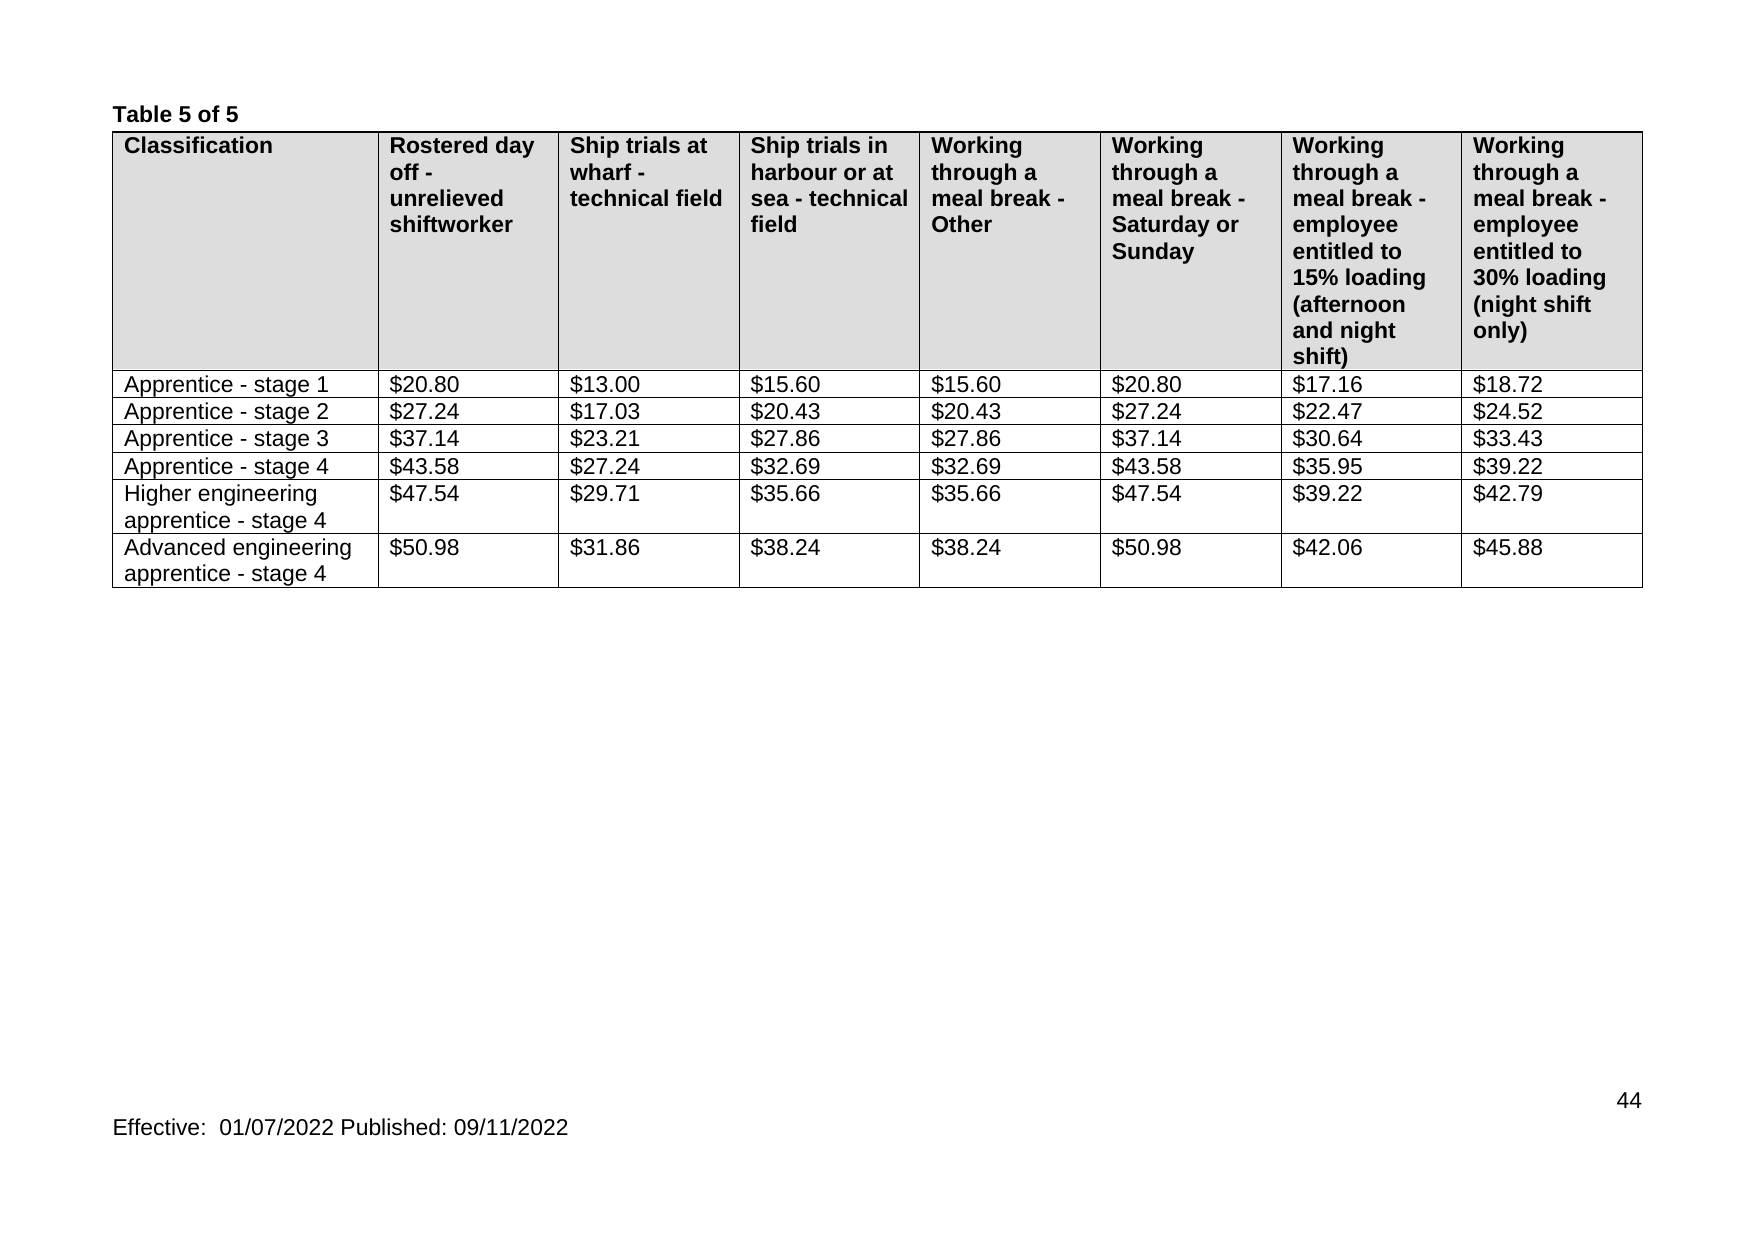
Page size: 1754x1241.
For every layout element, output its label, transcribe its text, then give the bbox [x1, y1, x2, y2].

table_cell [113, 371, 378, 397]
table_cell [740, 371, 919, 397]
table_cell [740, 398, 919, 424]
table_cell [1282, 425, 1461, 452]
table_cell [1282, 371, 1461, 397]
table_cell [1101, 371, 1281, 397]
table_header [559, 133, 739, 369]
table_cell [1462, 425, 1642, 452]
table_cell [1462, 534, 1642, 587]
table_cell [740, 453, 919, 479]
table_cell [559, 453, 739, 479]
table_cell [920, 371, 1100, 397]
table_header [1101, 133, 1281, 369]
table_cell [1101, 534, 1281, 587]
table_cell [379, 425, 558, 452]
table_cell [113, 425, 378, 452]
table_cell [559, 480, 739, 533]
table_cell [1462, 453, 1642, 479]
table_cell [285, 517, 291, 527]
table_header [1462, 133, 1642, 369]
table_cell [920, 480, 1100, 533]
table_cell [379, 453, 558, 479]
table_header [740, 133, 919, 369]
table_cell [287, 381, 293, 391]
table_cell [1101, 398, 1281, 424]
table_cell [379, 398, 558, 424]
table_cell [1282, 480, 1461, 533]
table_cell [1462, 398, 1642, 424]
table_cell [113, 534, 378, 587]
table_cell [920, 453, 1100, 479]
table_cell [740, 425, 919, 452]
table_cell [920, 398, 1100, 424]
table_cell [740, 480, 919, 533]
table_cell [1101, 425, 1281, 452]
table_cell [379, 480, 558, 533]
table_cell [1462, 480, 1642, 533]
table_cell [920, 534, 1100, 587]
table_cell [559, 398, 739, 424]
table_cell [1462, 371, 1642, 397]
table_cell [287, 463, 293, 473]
text Table 5 of 5 [112, 101, 1642, 127]
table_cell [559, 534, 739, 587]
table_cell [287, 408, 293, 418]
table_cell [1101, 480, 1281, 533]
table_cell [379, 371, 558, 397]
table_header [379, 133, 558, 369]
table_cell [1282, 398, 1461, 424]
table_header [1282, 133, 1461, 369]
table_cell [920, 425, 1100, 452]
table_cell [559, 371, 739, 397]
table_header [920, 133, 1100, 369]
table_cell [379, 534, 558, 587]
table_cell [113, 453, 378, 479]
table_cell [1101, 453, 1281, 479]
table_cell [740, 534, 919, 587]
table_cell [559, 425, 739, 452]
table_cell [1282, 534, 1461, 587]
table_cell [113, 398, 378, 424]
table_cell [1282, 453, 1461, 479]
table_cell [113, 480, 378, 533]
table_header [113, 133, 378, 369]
